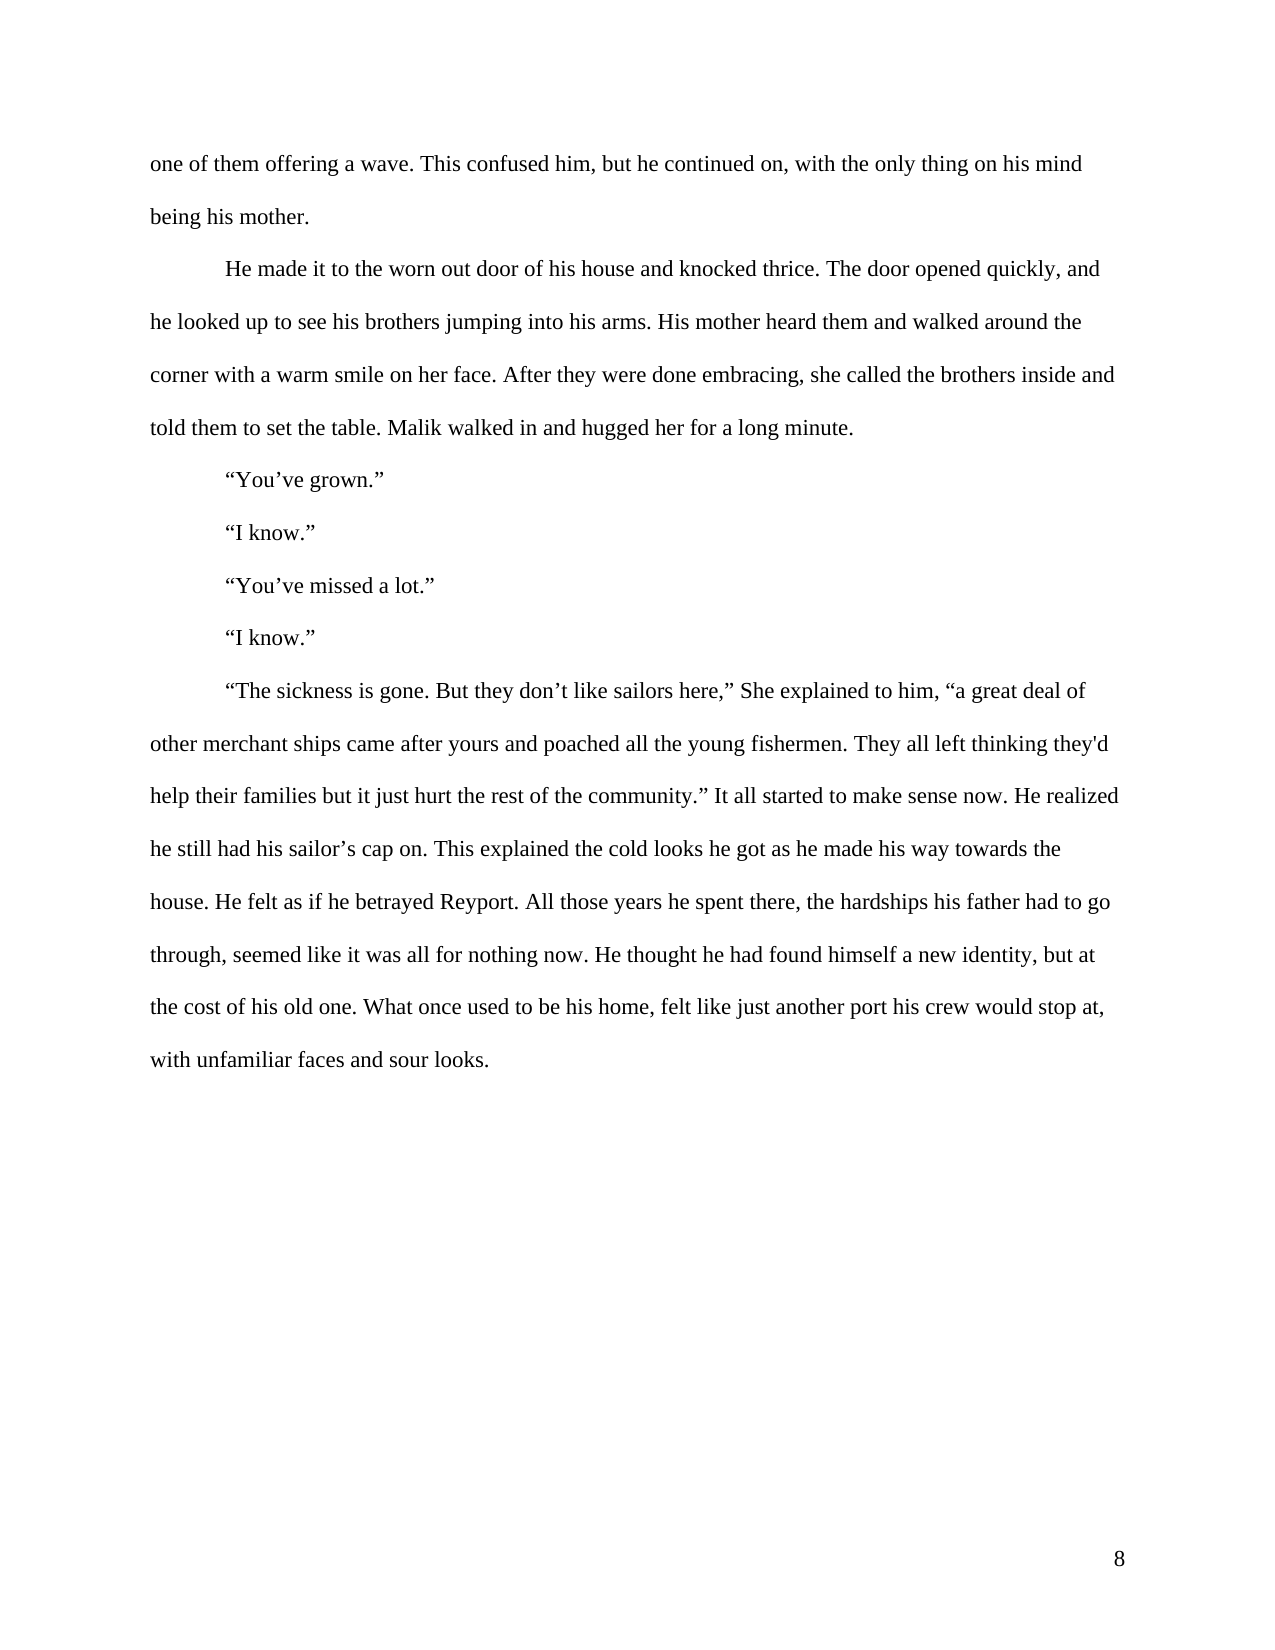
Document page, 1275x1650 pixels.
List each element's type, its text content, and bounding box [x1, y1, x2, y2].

text “I know.” [150, 624, 1125, 651]
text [150, 150, 1125, 229]
text “The sickness is gone. But they don’t like sailors here,” She explained to him, “a great deal of other merchant ships came after yours and poached all the young fishermen. They all left thinking they'd help their families but it just hurt the rest of the community.” It all started to make sense now. He realized he still had his sailor’s cap on. This explained the cold looks he got as he made his way towards the house. He felt as if he betrayed Reyport. All those years he spent there, the hardships his father had to go through, seemed like it was all for nothing now. He thought he had found himself a new identity, but at the cost of his old one. What once used to be his home, felt like just another port his crew would stop at, with unfamiliar faces and sour looks. [150, 677, 1125, 1072]
text “You’ve missed a lot.” [150, 572, 1125, 598]
text “You’ve grown.” [150, 466, 1125, 493]
text He made it to the worn out door of his house and knocked thrice. The door opened quickly, and he looked up to see his brothers jumping into his arms. His mother heard them and walked around the corner with a warm smile on her face. After they were done embracing, she called the brothers inside and told them to set the table. Malik walked in and hugged her for a long minute. [150, 255, 1125, 440]
text “I know.” [150, 519, 1125, 545]
